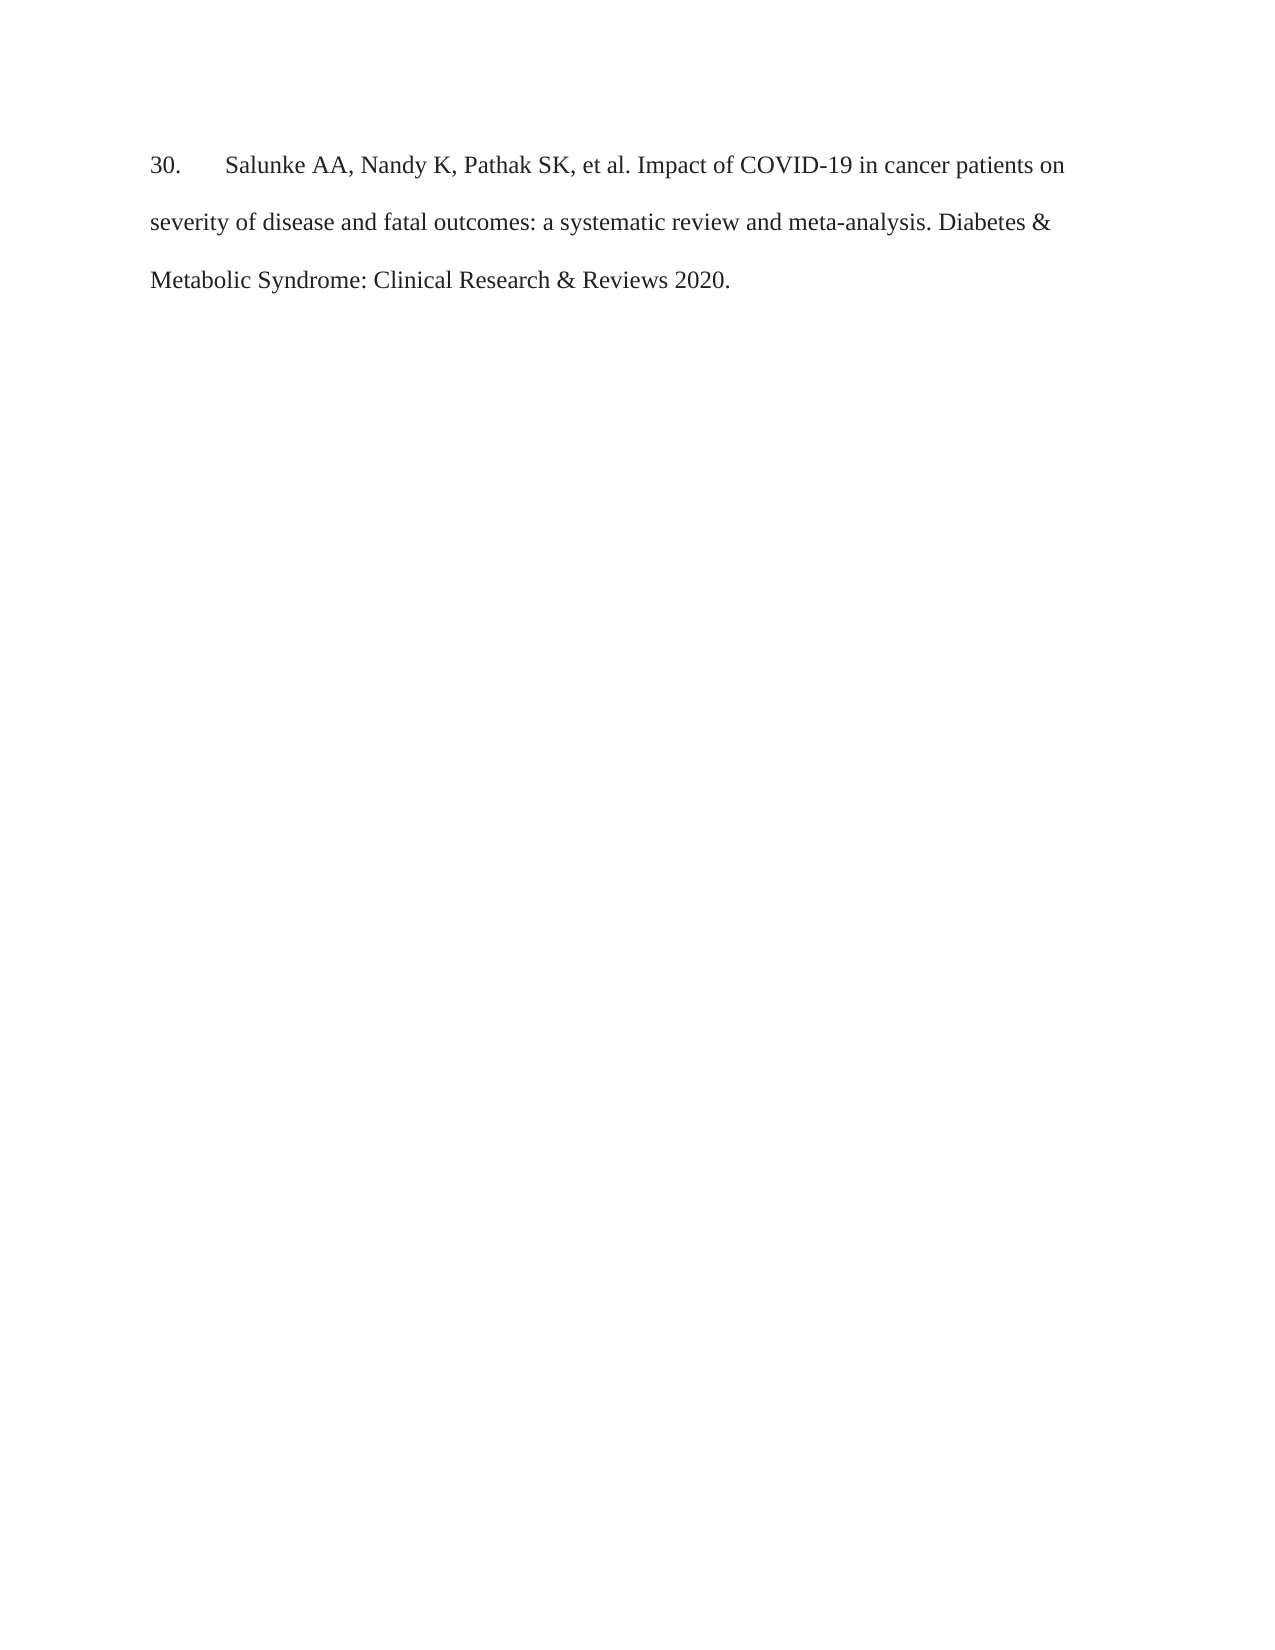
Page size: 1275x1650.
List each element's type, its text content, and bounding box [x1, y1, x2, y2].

text 30. Salunke AA, Nandy K, Pathak SK, et al. Impact of COVID-19 in cancer patients on severity of disease and fatal outcomes: a systematic review and meta-analysis. Diabetes & Metabolic Syndrome: Clinical Research & Reviews 2020. [150, 150, 1125, 294]
